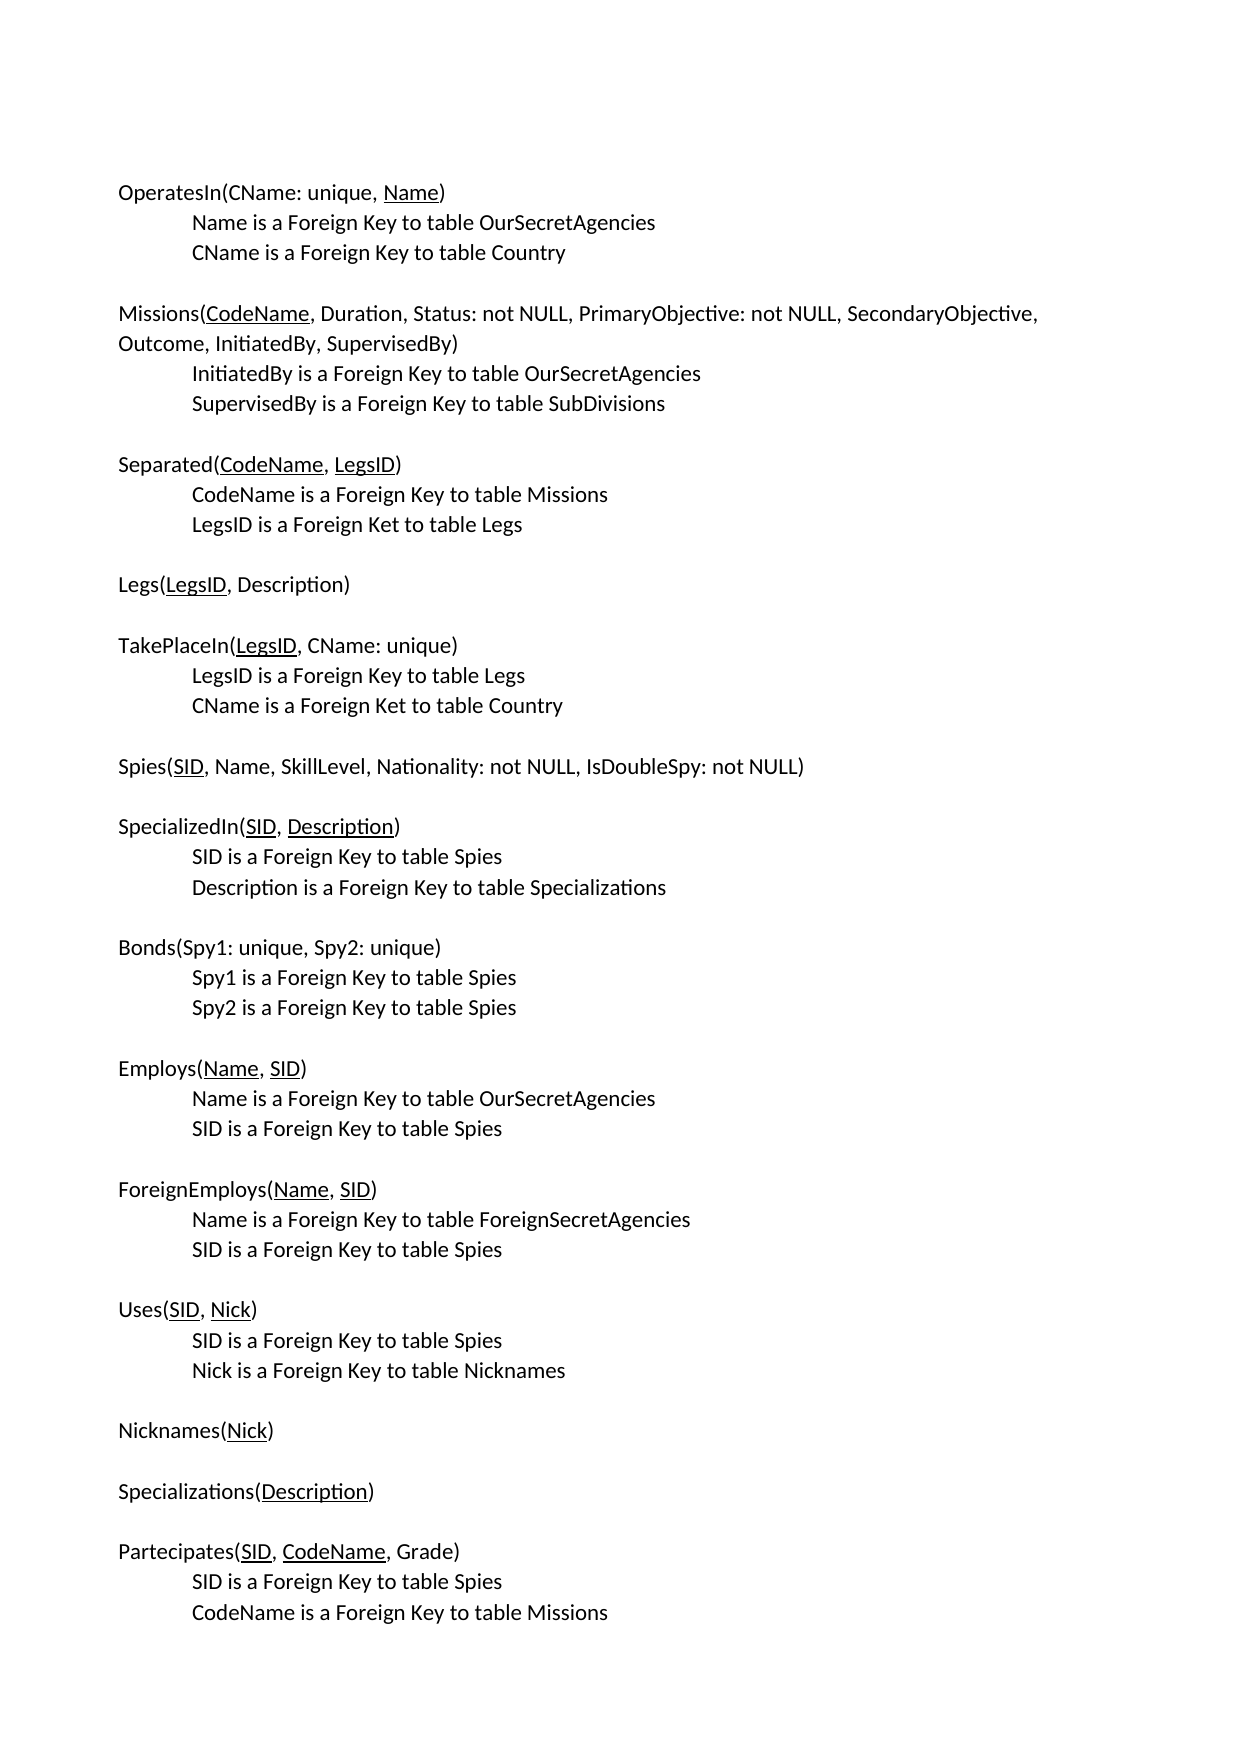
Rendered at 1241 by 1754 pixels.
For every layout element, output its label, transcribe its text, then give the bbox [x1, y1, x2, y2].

text SID is a Foreign Key to table Spies [118, 1235, 1122, 1263]
text TakePlaceIn(LegsID, CName: unique) [118, 631, 1122, 659]
text SID is a Foreign Key to table Spies [118, 1567, 1122, 1595]
text OperatesIn(CName: unique, Name) [118, 178, 1122, 206]
text CName is a Foreign Key to table Country [118, 238, 1122, 266]
text Missions(CodeName, Duration, Status: not NULL, PrimaryObjective: not NULL, SecondaryObjective, Outcome, InitiatedBy, SupervisedBy) [118, 299, 1122, 357]
text SID is a Foreign Key to table Spies [118, 1114, 1122, 1142]
text Name is a Foreign Key to table OurSecretAgencies [118, 208, 1122, 236]
text CodeName is a Foreign Key to table Missions [118, 1598, 1122, 1626]
text SID is a Foreign Key to table Spies [118, 1326, 1122, 1354]
text Legs(LegsID, Description) [118, 571, 1122, 598]
text Nicknames(Nick) [118, 1416, 1122, 1444]
text Separated(CodeName, LegsID) [118, 450, 1122, 478]
text Nick is a Foreign Key to table Nicknames [118, 1356, 1122, 1384]
text InitiatedBy is a Foreign Key to table OurSecretAgencies [118, 359, 1122, 387]
text SpecializedIn(SID, Description) [118, 812, 1122, 840]
text Specializations(Description) [118, 1477, 1122, 1505]
text ForeignEmploys(Name, SID) [118, 1175, 1122, 1203]
text SID is a Foreign Key to table Spies [118, 842, 1122, 870]
text Spy1 is a Foreign Key to table Spies [118, 963, 1122, 991]
text CodeName is a Foreign Key to table Missions [118, 480, 1122, 508]
text Partecipates(SID, CodeName, Grade) [118, 1537, 1122, 1565]
text LegsID is a Foreign Key to table Legs [118, 661, 1122, 689]
text Employs(Name, SID) [118, 1054, 1122, 1082]
text Name is a Foreign Key to table OurSecretAgencies [118, 1084, 1122, 1112]
text SupervisedBy is a Foreign Key to table SubDivisions [118, 389, 1122, 417]
text Spies(SID, Name, SkillLevel, Nationality: not NULL, IsDoubleSpy: not NULL) [118, 752, 1122, 780]
text Bonds(Spy1: unique, Spy2: unique) [118, 933, 1122, 961]
text Uses(SID, Nick) [118, 1296, 1122, 1323]
text Description is a Foreign Key to table Specializations [118, 873, 1122, 901]
text LegsID is a Foreign Ket to table Legs [118, 510, 1122, 538]
text CName is a Foreign Ket to table Country [118, 691, 1122, 719]
text Name is a Foreign Key to table ForeignSecretAgencies [118, 1205, 1122, 1233]
text Spy2 is a Foreign Key to table Spies [118, 993, 1122, 1021]
